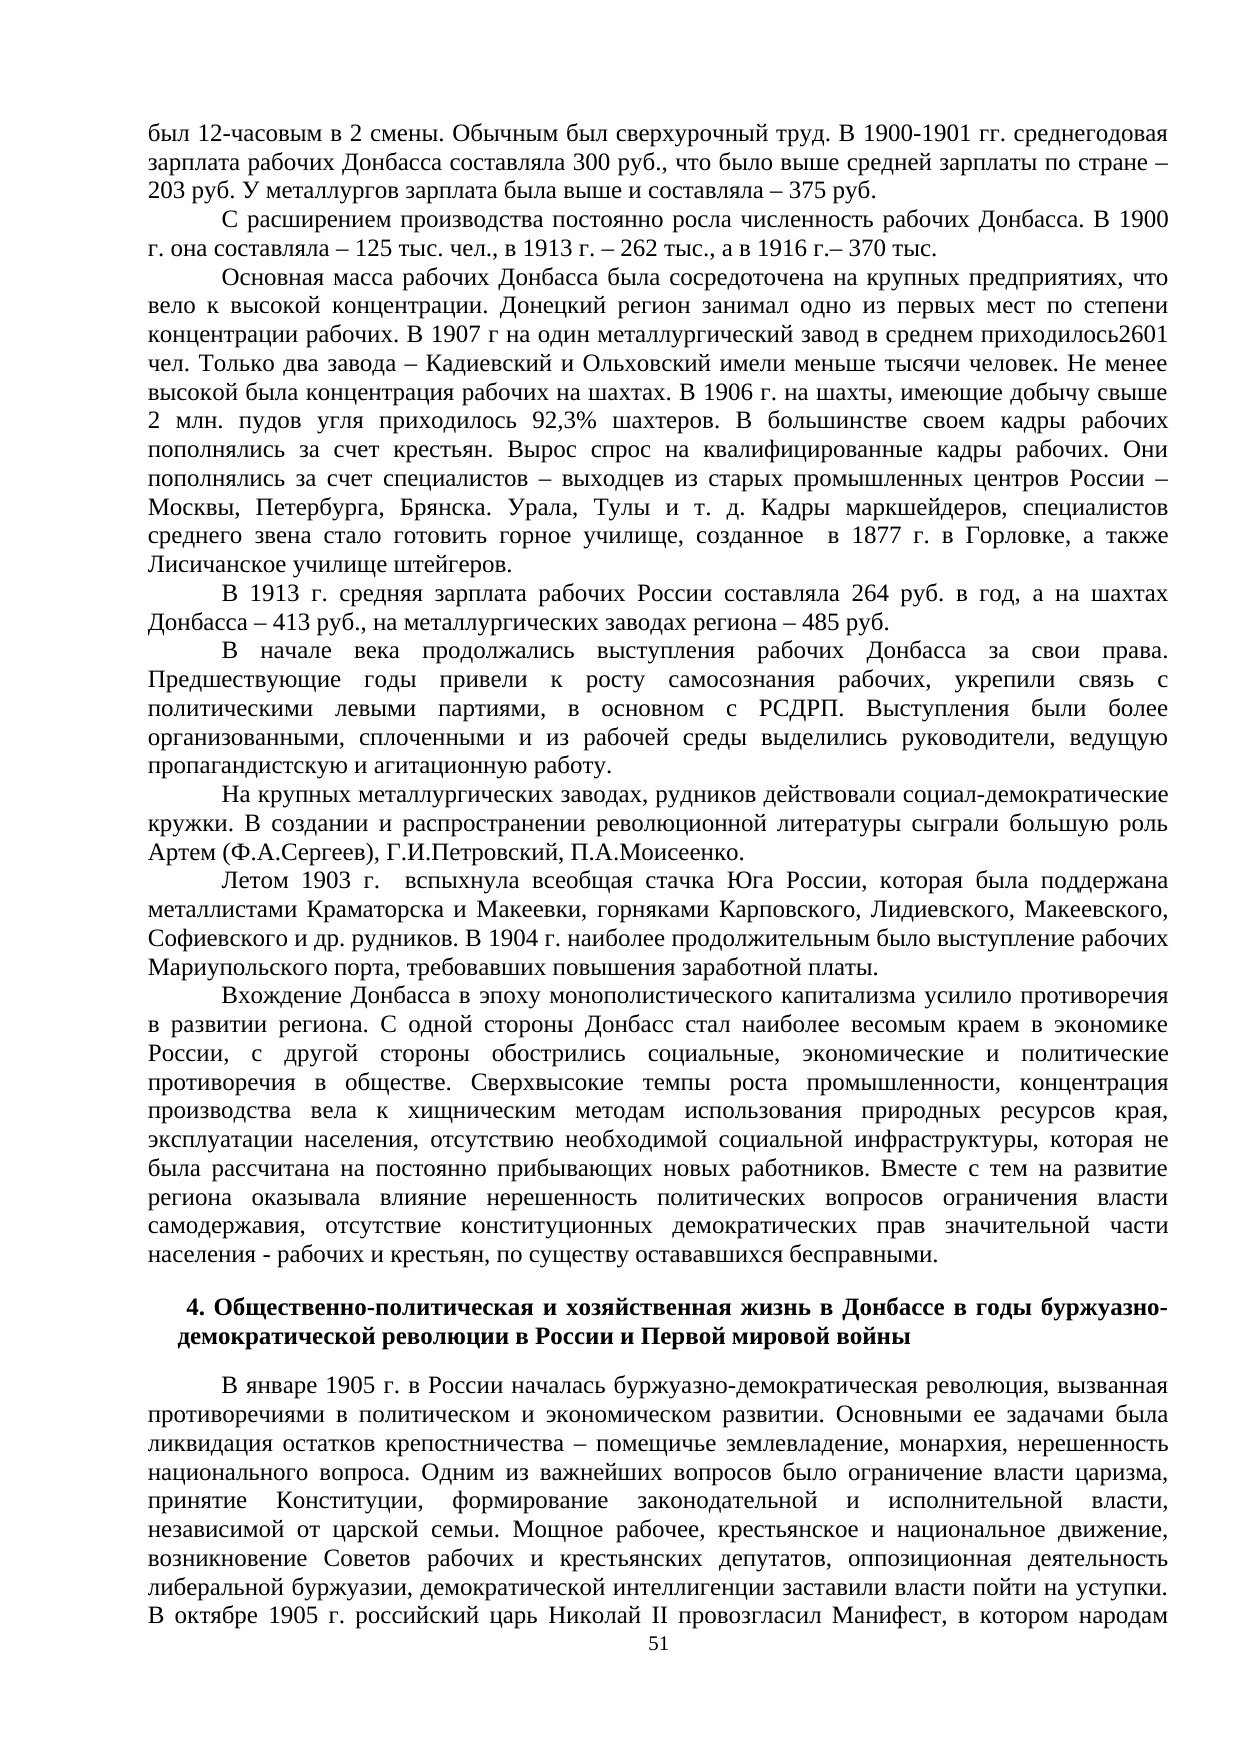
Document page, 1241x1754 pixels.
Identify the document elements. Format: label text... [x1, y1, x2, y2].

text Основная масса рабочих Донбасса была сосредоточена на крупных предприятиях, что вело к высокой концентрации. Донецкий регион занимал одно из первых мест по степени концентрации рабочих. В 1907 г на один металлургический завод в среднем приходилось2601 чел. Только два завода – Кадиевский и Ольховский имели меньше тысячи человек. Не менее высокой была концентрация рабочих на шахтах. В 1906 г. на шахты, имеющие добычу свыше 2 млн. пудов угля приходилось 92,3% шахтеров. В большинстве своем кадры рабочих пополнялись за счет крестьян. Вырос спрос на квалифицированные кадры рабочих. Они пополнялись за счет специалистов – выходцев из старых промышленных центров России – Москвы, Петербурга, Брянска. Урала, Тулы и т. д. Кадры маркшейдеров, специалистов среднего звена стало готовить горное училище, созданное в 1877 г. в Горловке, а также Лисичанское училище штейгеров. [148, 262, 1169, 578]
text На крупных металлургических заводах, рудников действовали социал-демократические кружки. В создании и распространении революционной литературы сыграли большую роль Артем (Ф.А.Сергеев), Г.И.Петровский, П.А.Моисеенко. [148, 779, 1169, 866]
text С расширением производства постоянно росла численность рабочих Донбасса. В 1900 г. она составляла – 125 тыс. чел., в 1913 г. – 262 тыс., а в 1916 г.– 370 тыс. [148, 204, 1169, 262]
text В 1913 г. средняя зарплата рабочих России составляла 264 руб. в год, а на шахтах Донбасса – 413 руб., на металлургических заводах региона – 485 руб. [148, 578, 1169, 636]
text Вхождение Донбасса в эпоху монополистического капитализма усилило противоречия в развитии региона. С одной стороны Донбасс стал наиболее весомым краем в экономике России, с другой стороны обострились социальные, экономические и политические противоречия в обществе. Сверхвысокие темпы роста промышленности, концентрация производства вела к хищническим методам использования природных ресурсов края, эксплуатации населения, отсутствию необходимой социальной инфраструктуры, которая не была рассчитана на постоянно прибывающих новых работников. Вместе с тем на развитие региона оказывала влияние нерешенность политических вопросов ограничения власти самодержавия, отсутствие конституционных демократических прав значительной части населения - рабочих и крестьян, по существу остававшихся бесправными. [148, 981, 1169, 1268]
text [148, 1371, 1169, 1629]
text Летом 1903 г. вспыхнула всеобщая стачка Юга России, которая была поддержана металлистами Краматорска и Макеевки, горняками Карповского, Лидиевского, Макеевского, Софиевского и др. рудников. В 1904 г. наиболее продолжительным было выступление рабочих Мариупольского порта, требовавших повышения заработной платы. [148, 866, 1169, 981]
text В начале века продолжались выступления рабочих Донбасса за свои права. Предшествующие годы привели к росту самосознания рабочих, укрепили связь с политическими левыми партиями, в основном с РСДРП. Выступления были более организованными, сплоченными и из рабочей среды выделились руководители, ведущую пропагандистскую и агитационную работу. [148, 636, 1169, 779]
list 4. Общественно-политическая и хозяйственная жизнь в Донбассе в годы буржуазно-демократической революции в России и Первой мировой войны [177, 1292, 1169, 1350]
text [148, 118, 1169, 204]
